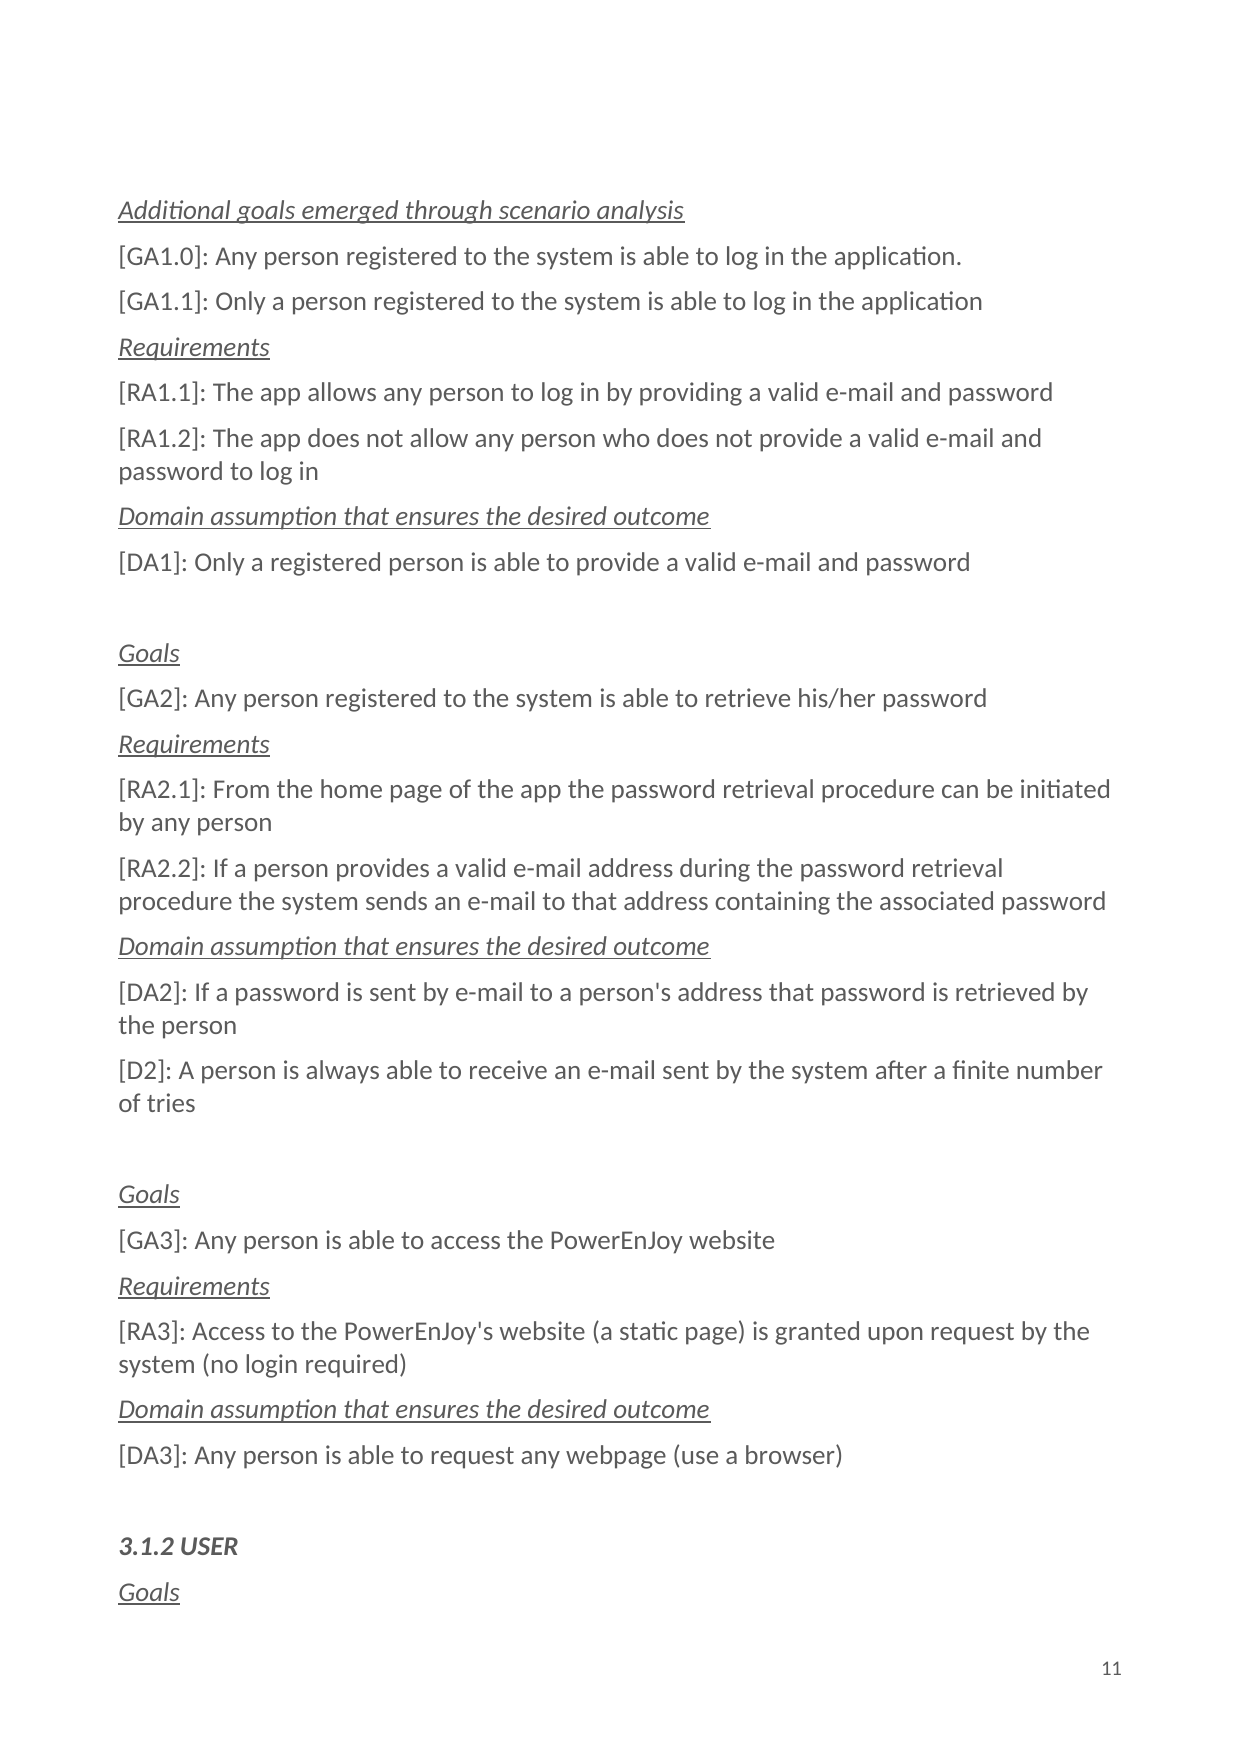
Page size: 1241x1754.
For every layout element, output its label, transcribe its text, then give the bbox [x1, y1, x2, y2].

text Domain assumption that ensures the desired outcome [118, 499, 1122, 532]
text [D2]: A person is always able to receive an e-mail sent by the system after a finite number of tries [118, 1053, 1122, 1119]
text Goals [118, 636, 1122, 669]
text [GA3]: Any person is able to access the PowerEnJoy website [118, 1223, 1122, 1256]
text [GA1.0]: Any person registered to the system is able to log in the application. [118, 239, 1122, 272]
text Additional goals emerged through scenario analysis [118, 193, 1122, 226]
text Domain assumption that ensures the desired outcome [118, 1393, 1122, 1426]
text Domain assumption that ensures the desired outcome [118, 929, 1122, 962]
text [RA1.2]: The app does not allow any person who does not provide a valid e-mail and password to log in [118, 421, 1122, 487]
text Requirements [118, 1269, 1122, 1302]
text 3.1.2 USER [118, 1529, 1122, 1562]
text [DA1]: Only a registered person is able to provide a valid e-mail and password [118, 545, 1122, 578]
text [RA2.1]: From the home page of the app the password retrieval procedure can be initiated by any person [118, 772, 1122, 838]
text Requirements [118, 330, 1122, 363]
text [RA1.1]: The app allows any person to log in by providing a valid e-mail and password [118, 375, 1122, 408]
text [DA3]: Any person is able to request any webpage (use a browser) [118, 1438, 1122, 1471]
text Requirements [118, 727, 1122, 760]
text [RA3]: Access to the PowerEnJoy's website (a static page) is granted upon request by the system (no login required) [118, 1314, 1122, 1380]
text Goals [118, 1178, 1122, 1211]
text [GA1.1]: Only a person registered to the system is able to log in the application [118, 284, 1122, 317]
text Goals [118, 1575, 1122, 1608]
text [GA2]: Any person registered to the system is able to retrieve his/her password [118, 681, 1122, 714]
text [RA2.2]: If a person provides a valid e-mail address during the password retrieval procedure the system sends an e-mail to that address containing the associated password [118, 851, 1122, 917]
text [DA2]: If a password is sent by e-mail to a person's address that password is retrieved by the person [118, 975, 1122, 1041]
